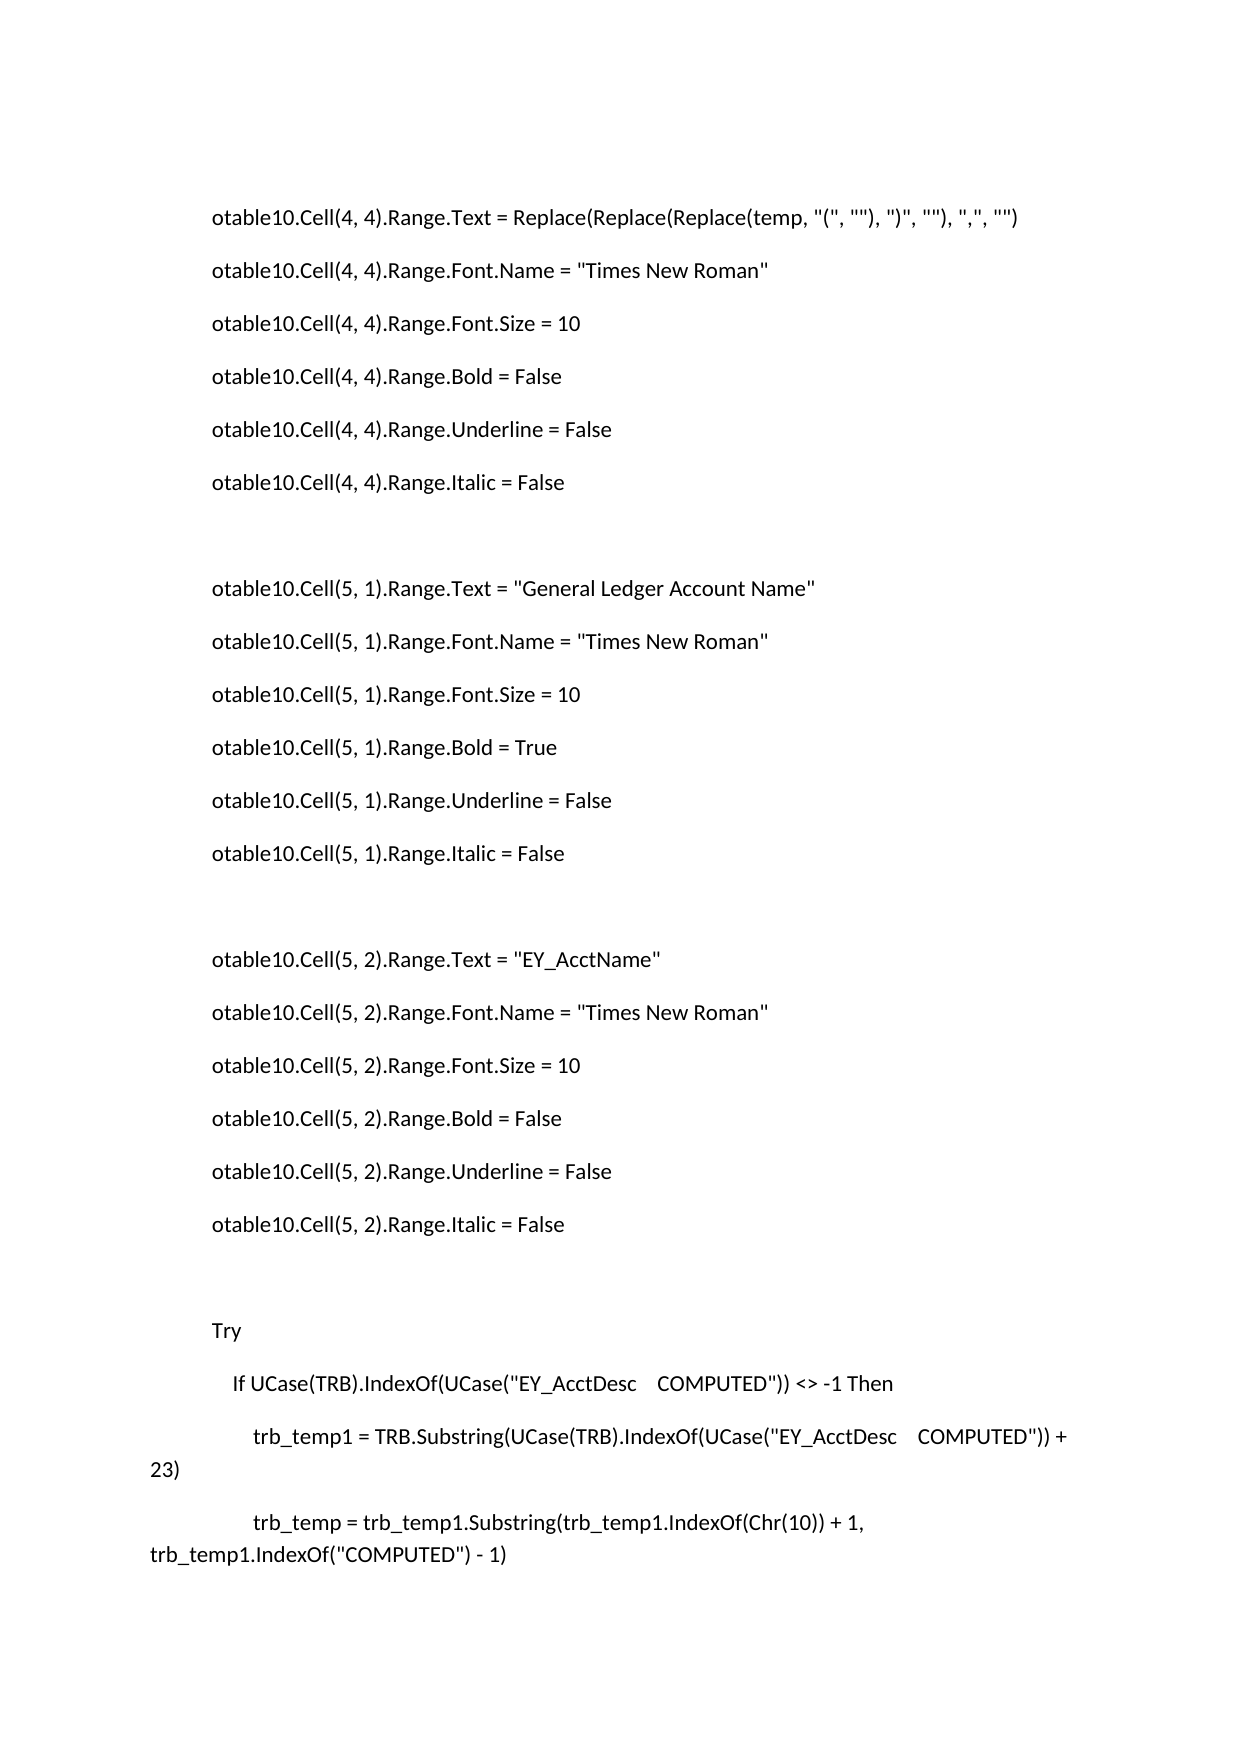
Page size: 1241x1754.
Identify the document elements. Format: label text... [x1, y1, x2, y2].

text otable10.Cell(4, 4).Range.Italic = False [150, 468, 1090, 496]
text otable10.Cell(5, 1).Range.Font.Name = "Times New Roman" [150, 627, 1090, 655]
text otable10.Cell(4, 4).Range.Underline = False [150, 415, 1090, 443]
text otable10.Cell(4, 4).Range.Font.Name = "Times New Roman" [150, 256, 1090, 284]
text otable10.Cell(5, 2).Range.Text = "EY_AcctName" [150, 945, 1090, 973]
text otable10.Cell(5, 2).Range.Bold = False [150, 1104, 1090, 1132]
text Try [150, 1316, 1090, 1344]
text otable10.Cell(5, 1).Range.Bold = True [150, 733, 1090, 761]
text otable10.Cell(5, 1).Range.Underline = False [150, 786, 1090, 814]
text otable10.Cell(5, 1).Range.Italic = False [150, 839, 1090, 867]
text otable10.Cell(5, 1).Range.Text = "General Ledger Account Name" [150, 574, 1090, 602]
text trb_temp = trb_temp1.Substring(trb_temp1.IndexOf(Chr(10)) + 1, trb_temp1.IndexOf("COMPUTED") - 1) [150, 1508, 1090, 1568]
text otable10.Cell(4, 4).Range.Font.Size = 10 [150, 309, 1090, 337]
text otable10.Cell(4, 4).Range.Text = Replace(Replace(Replace(temp, "(", ""), ")", ""), ",", "") [150, 203, 1090, 231]
text otable10.Cell(5, 2).Range.Font.Name = "Times New Roman" [150, 998, 1090, 1026]
text otable10.Cell(5, 2).Range.Font.Size = 10 [150, 1051, 1090, 1079]
text trb_temp1 = TRB.Substring(UCase(TRB).IndexOf(UCase("EY_AcctDesc COMPUTED")) + 23) [150, 1422, 1090, 1483]
text otable10.Cell(5, 2).Range.Italic = False [150, 1210, 1090, 1238]
text otable10.Cell(5, 2).Range.Underline = False [150, 1157, 1090, 1185]
text If UCase(TRB).IndexOf(UCase("EY_AcctDesc COMPUTED")) <> -1 Then [150, 1369, 1090, 1397]
text otable10.Cell(5, 1).Range.Font.Size = 10 [150, 680, 1090, 708]
text otable10.Cell(4, 4).Range.Bold = False [150, 362, 1090, 390]
